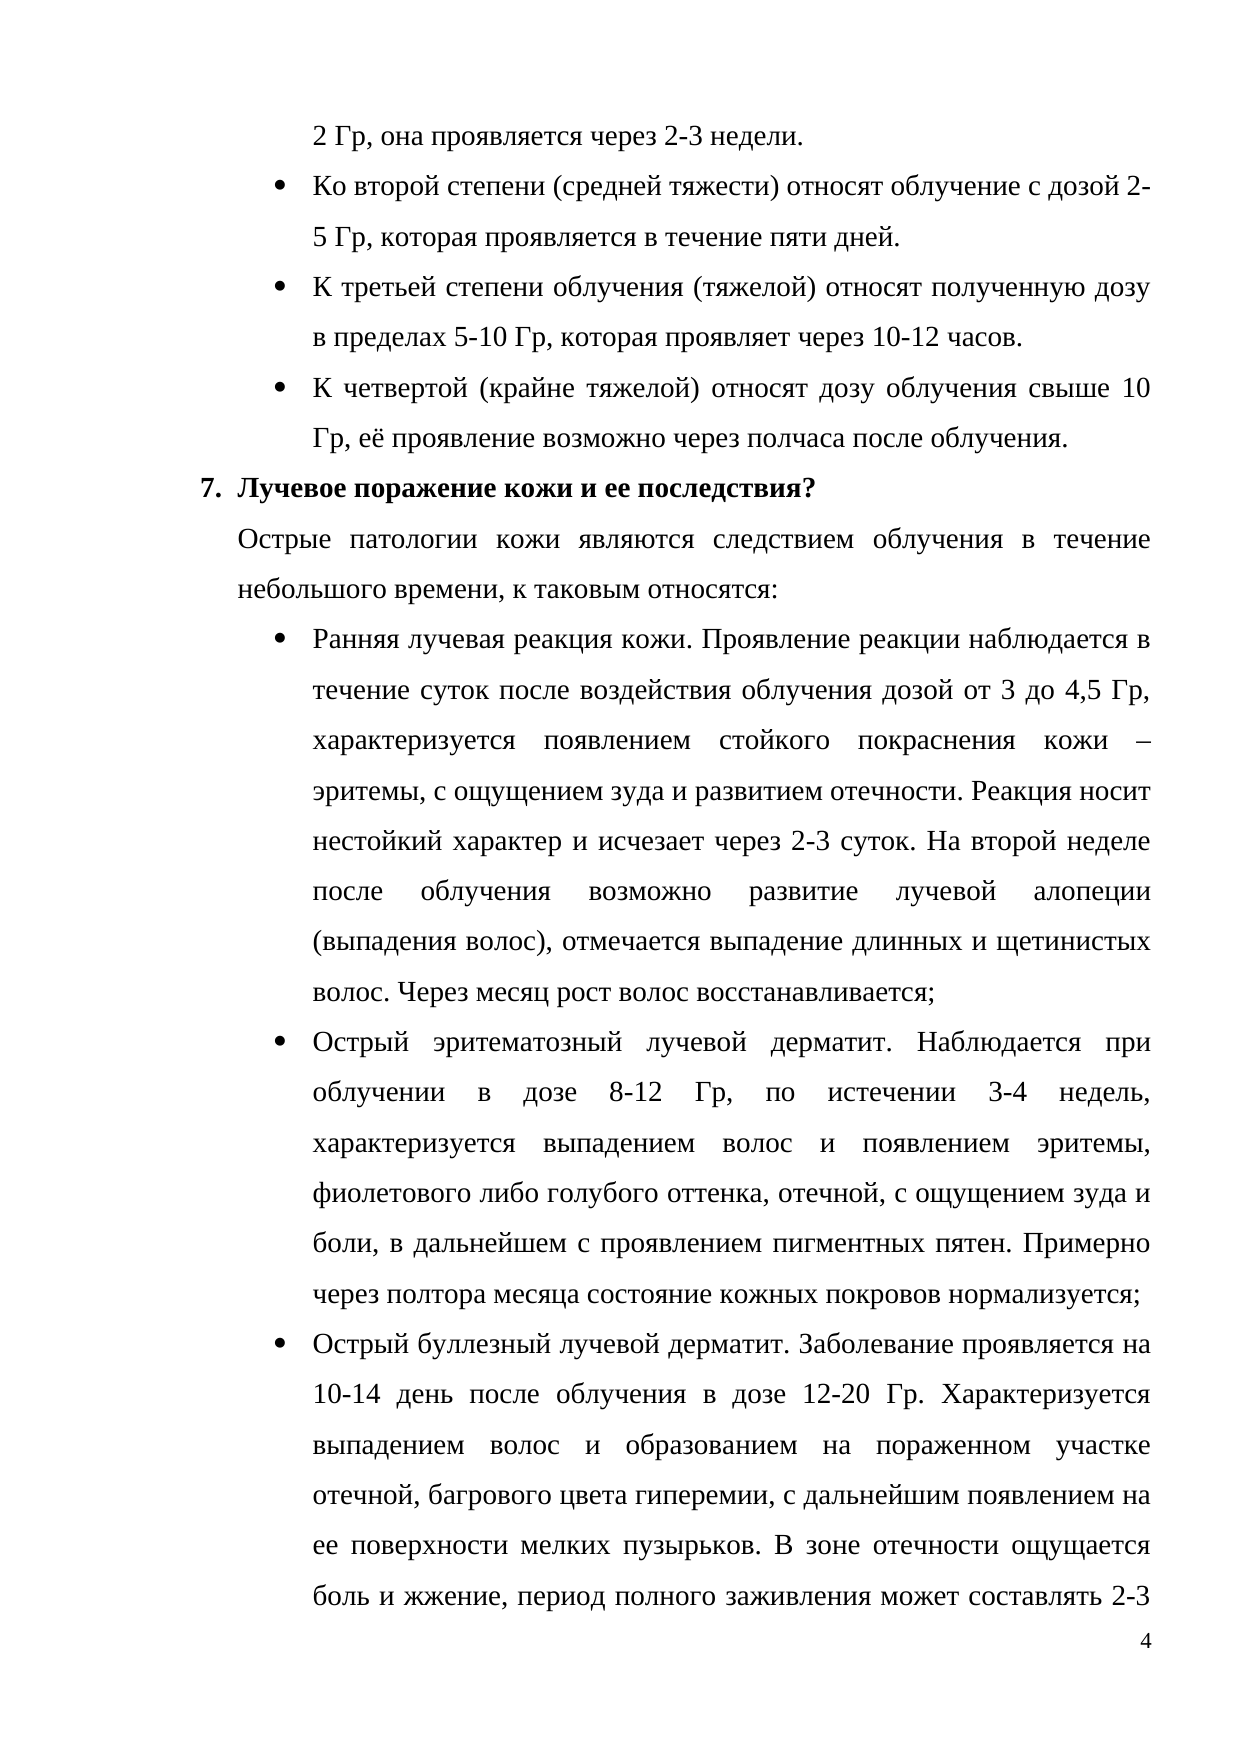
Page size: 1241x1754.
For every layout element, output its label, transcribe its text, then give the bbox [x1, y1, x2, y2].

list Ко второй степени (средней тяжести) относят облучение с дозой 2-5 Гр, которая проявляется в течение пяти дней. [275, 168, 1152, 252]
list Ранняя лучевая реакция кожи. Проявление реакции наблюдается в течение суток после воздействия облучения дозой от 3 до 4,5 Гр, характеризуется появлением стойкого покраснения кожи – эритемы, с ощущением зуда и развитием отечности. Реакция носит нестойкий характер и исчезает через 2-3 суток. На второй неделе после облучения возможно развитие лучевой алопеции (выпадения волос), отмечается выпадение длинных и щетинистых волос. Через месяц рост волос восстанавливается; [275, 622, 1152, 1007]
list К третьей степени облучения (тяжелой) относят полученную дозу в пределах 5-10 Гр, которая проявляет через 10-12 часов. [275, 269, 1152, 353]
list Острый эритематозный лучевой дерматит. Наблюдается при облучении в дозе 8-12 Гр, по истечении 3-4 недель, характеризуется выпадением волос и появлением эритемы, фиолетового либо голубого оттенка, отечной, с ощущением зуда и боли, в дальнейшем с проявлением пигментных пятен. Примерно через полтора месяца состояние кожных покровов нормализуется; [275, 1024, 1152, 1309]
list К четвертой (крайне тяжелой) относят дозу облучения свыше 10 Гр, её проявление возможно через полчаса после облучения. [275, 370, 1152, 454]
list Острые патологии кожи являются следствием облучения в течение небольшого времени, к таковым относятся: [237, 521, 1152, 605]
list Лучевое поражение кожи и ее последствия? [200, 471, 1152, 504]
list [275, 1326, 1152, 1611]
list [275, 118, 1152, 152]
